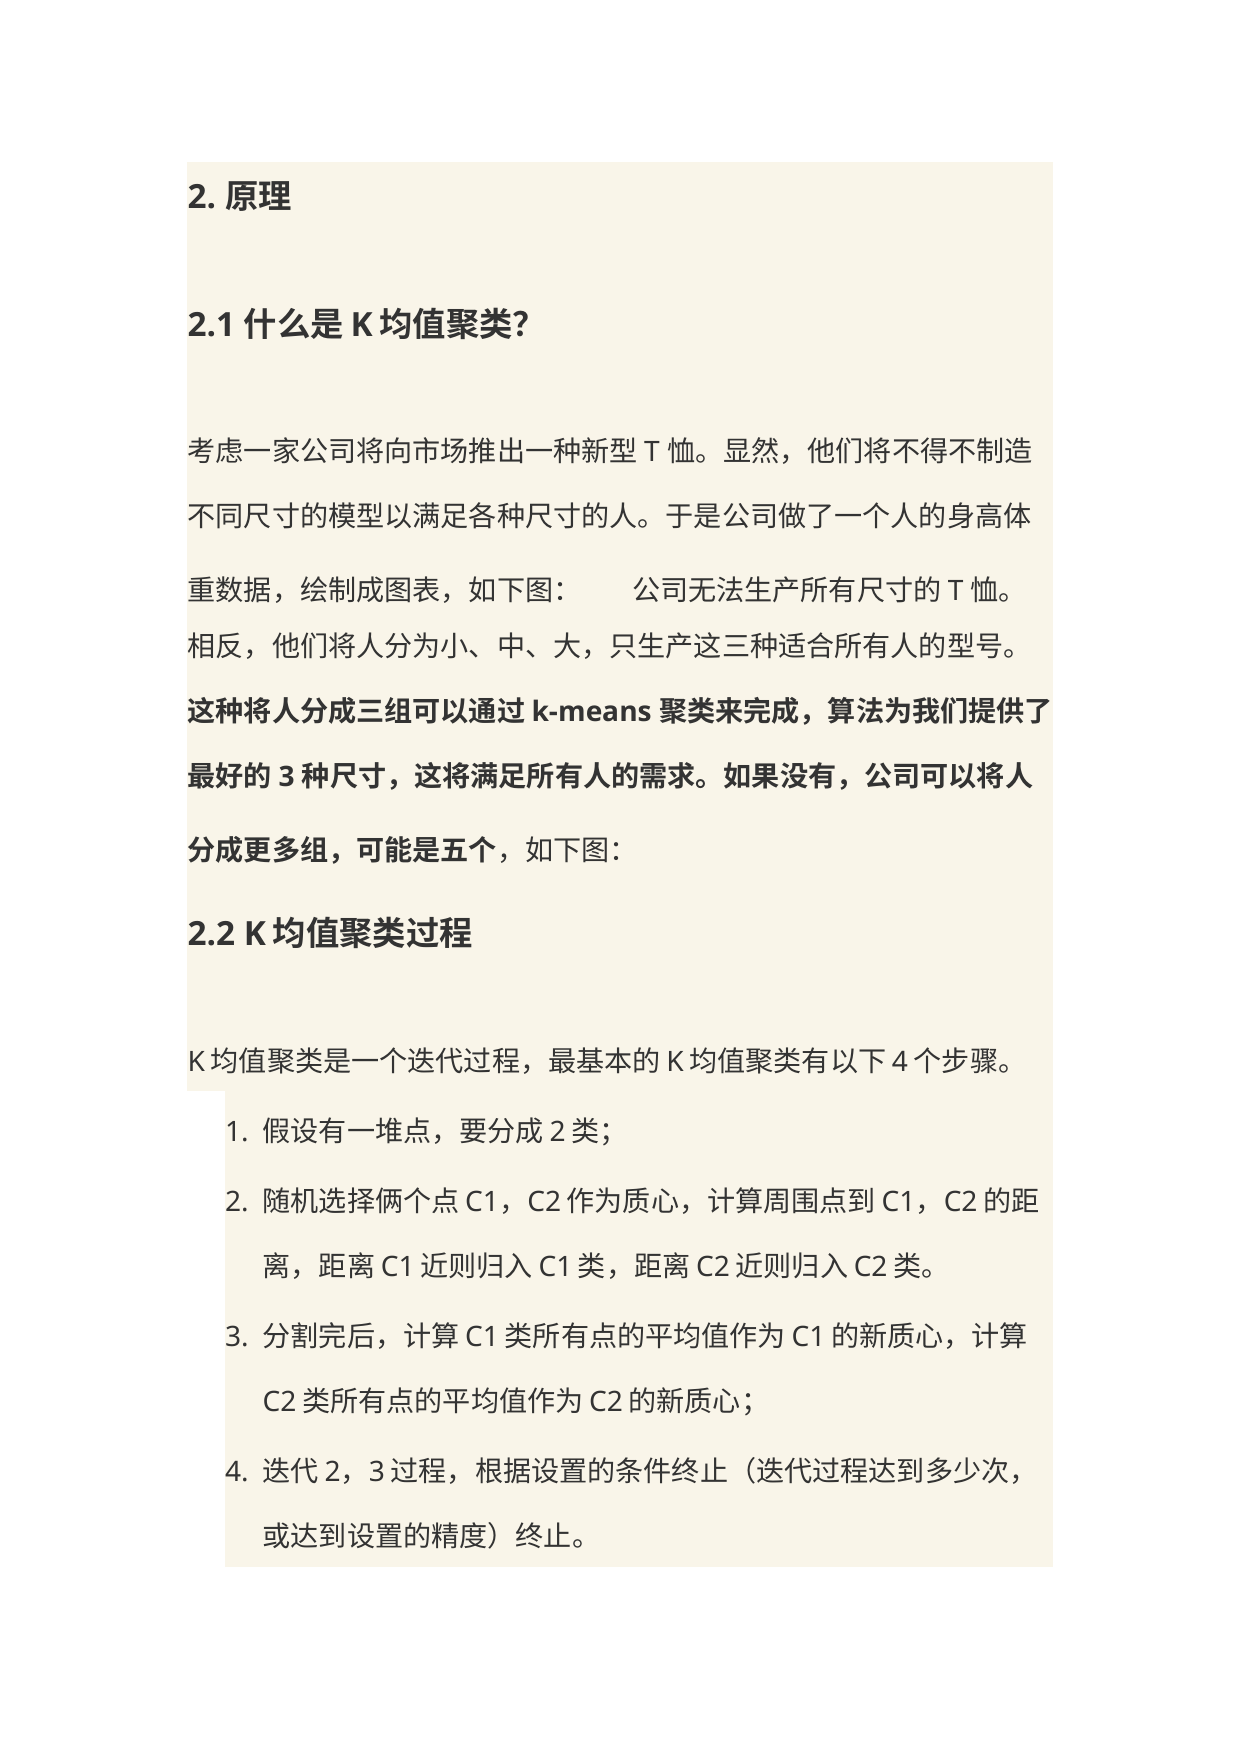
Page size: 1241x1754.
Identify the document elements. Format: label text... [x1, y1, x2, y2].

list 假设有一堆点，要分成2类； [225, 1096, 1053, 1161]
subtitle 2. 原理 [187, 162, 1053, 227]
list 分割完后，计算C1类所有点的平均值作为C1的新质心，计算C2类所有点的平均值作为C2的新质心； [225, 1302, 1053, 1432]
subtitle 2.1 什么是K均值聚类？ [187, 289, 1053, 354]
text 考虑一家公司将向市场推出一种新型 T 恤。显然，他们将不得不制造不同尺寸的模型以满足各种尺寸的人。于是公司做了一个人的身高体重数据，绘制成图表，如下图：公司无法生产所有尺寸的 T 恤。相反，他们将人分为小、中、大，只生产这三种适合所有人的型号。这种将人分成三组可以通过 k-means 聚类来完成，算法为我们提供了最好的 3 种尺寸，这将满足所有人的需求。如果没有，公司可以将人分成更多组，可能是五个，如下图： [187, 417, 1053, 872]
list 迭代2，3过程，根据设置的条件终止（迭代过程达到多少次，或达到设置的精度）终止。 [225, 1437, 1053, 1567]
subtitle 2.2 K均值聚类过程 [187, 899, 1053, 964]
list 随机选择俩个点C1，C2作为质心，计算周围点到C1，C2的距离，距离C1近则归入C1类，距离C2近则归入C2类。 [225, 1166, 1053, 1296]
text K均值聚类是一个迭代过程，最基本的K均值聚类有以下4个步骤。 [187, 1026, 1053, 1091]
